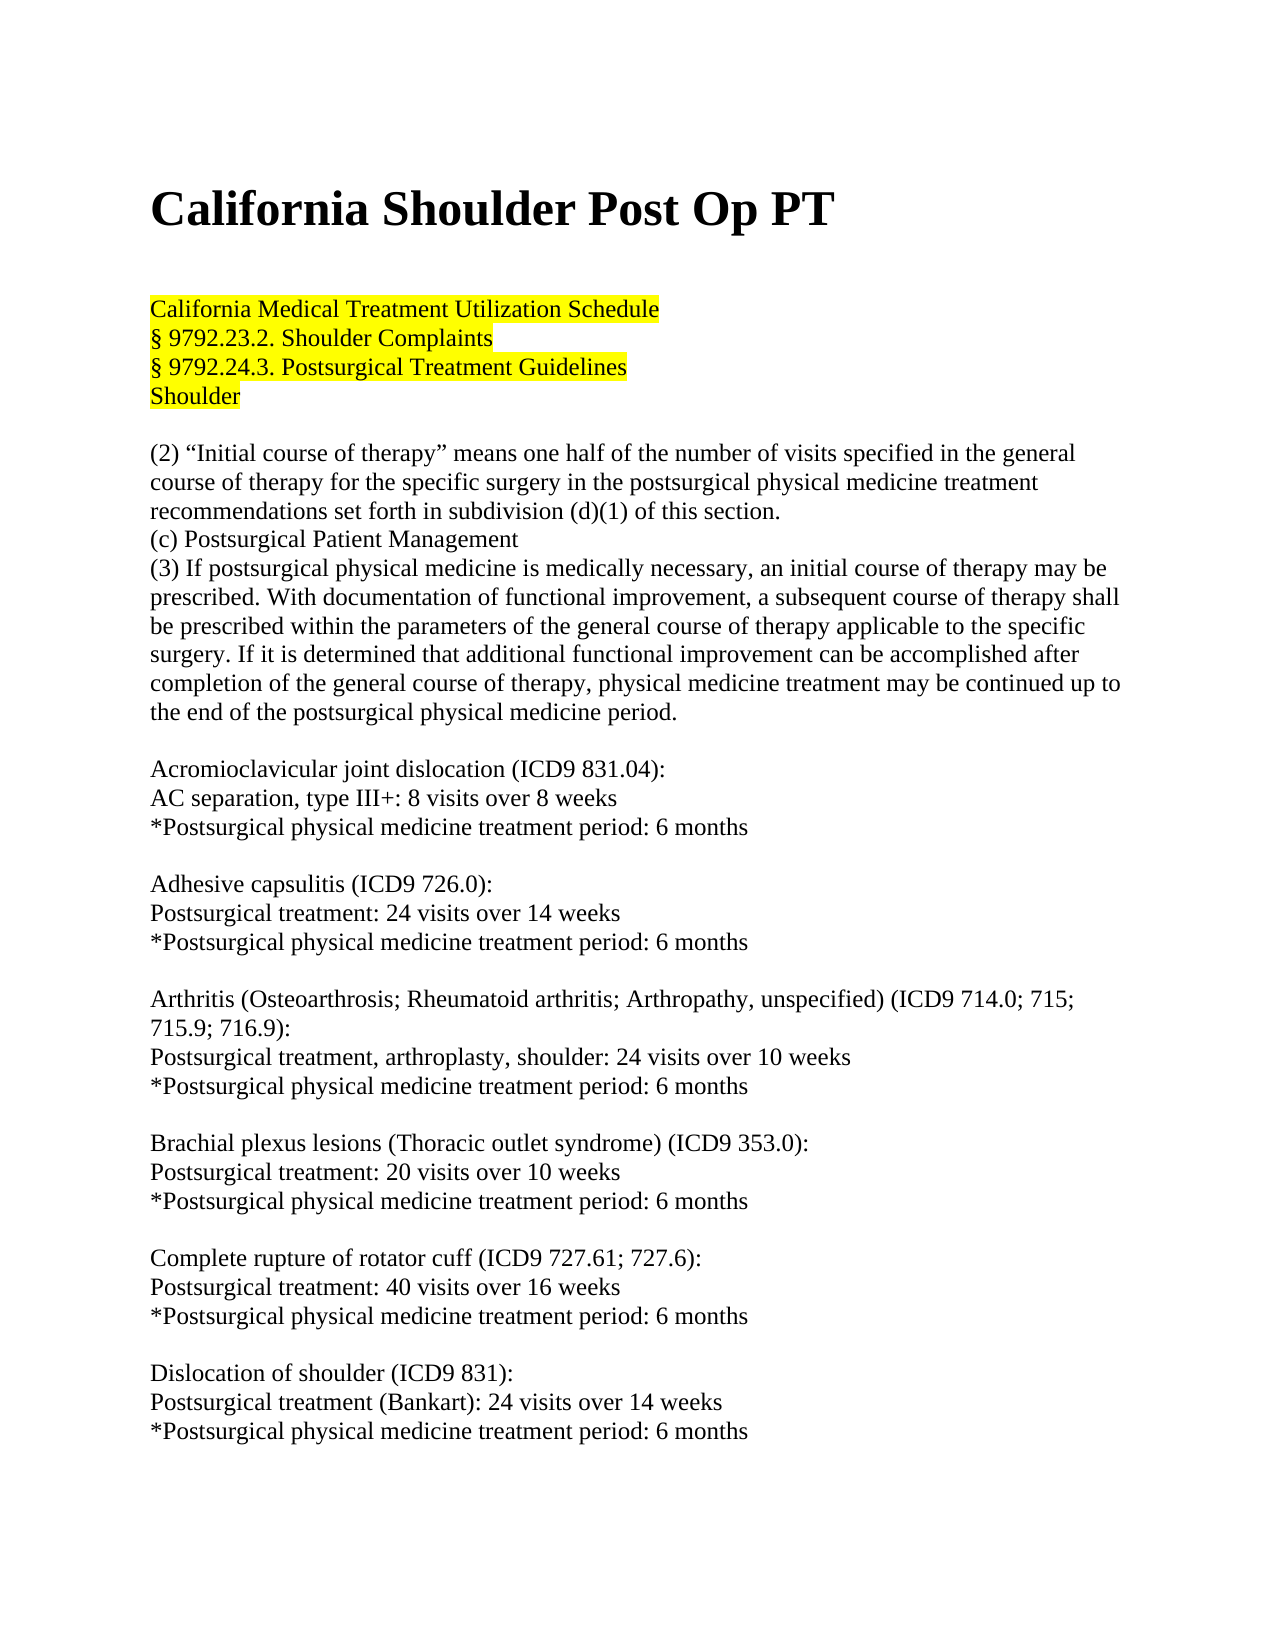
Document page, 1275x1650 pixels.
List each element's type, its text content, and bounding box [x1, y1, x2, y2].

text California Shoulder Post Op PT [150, 179, 1125, 237]
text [150, 266, 1125, 1473]
